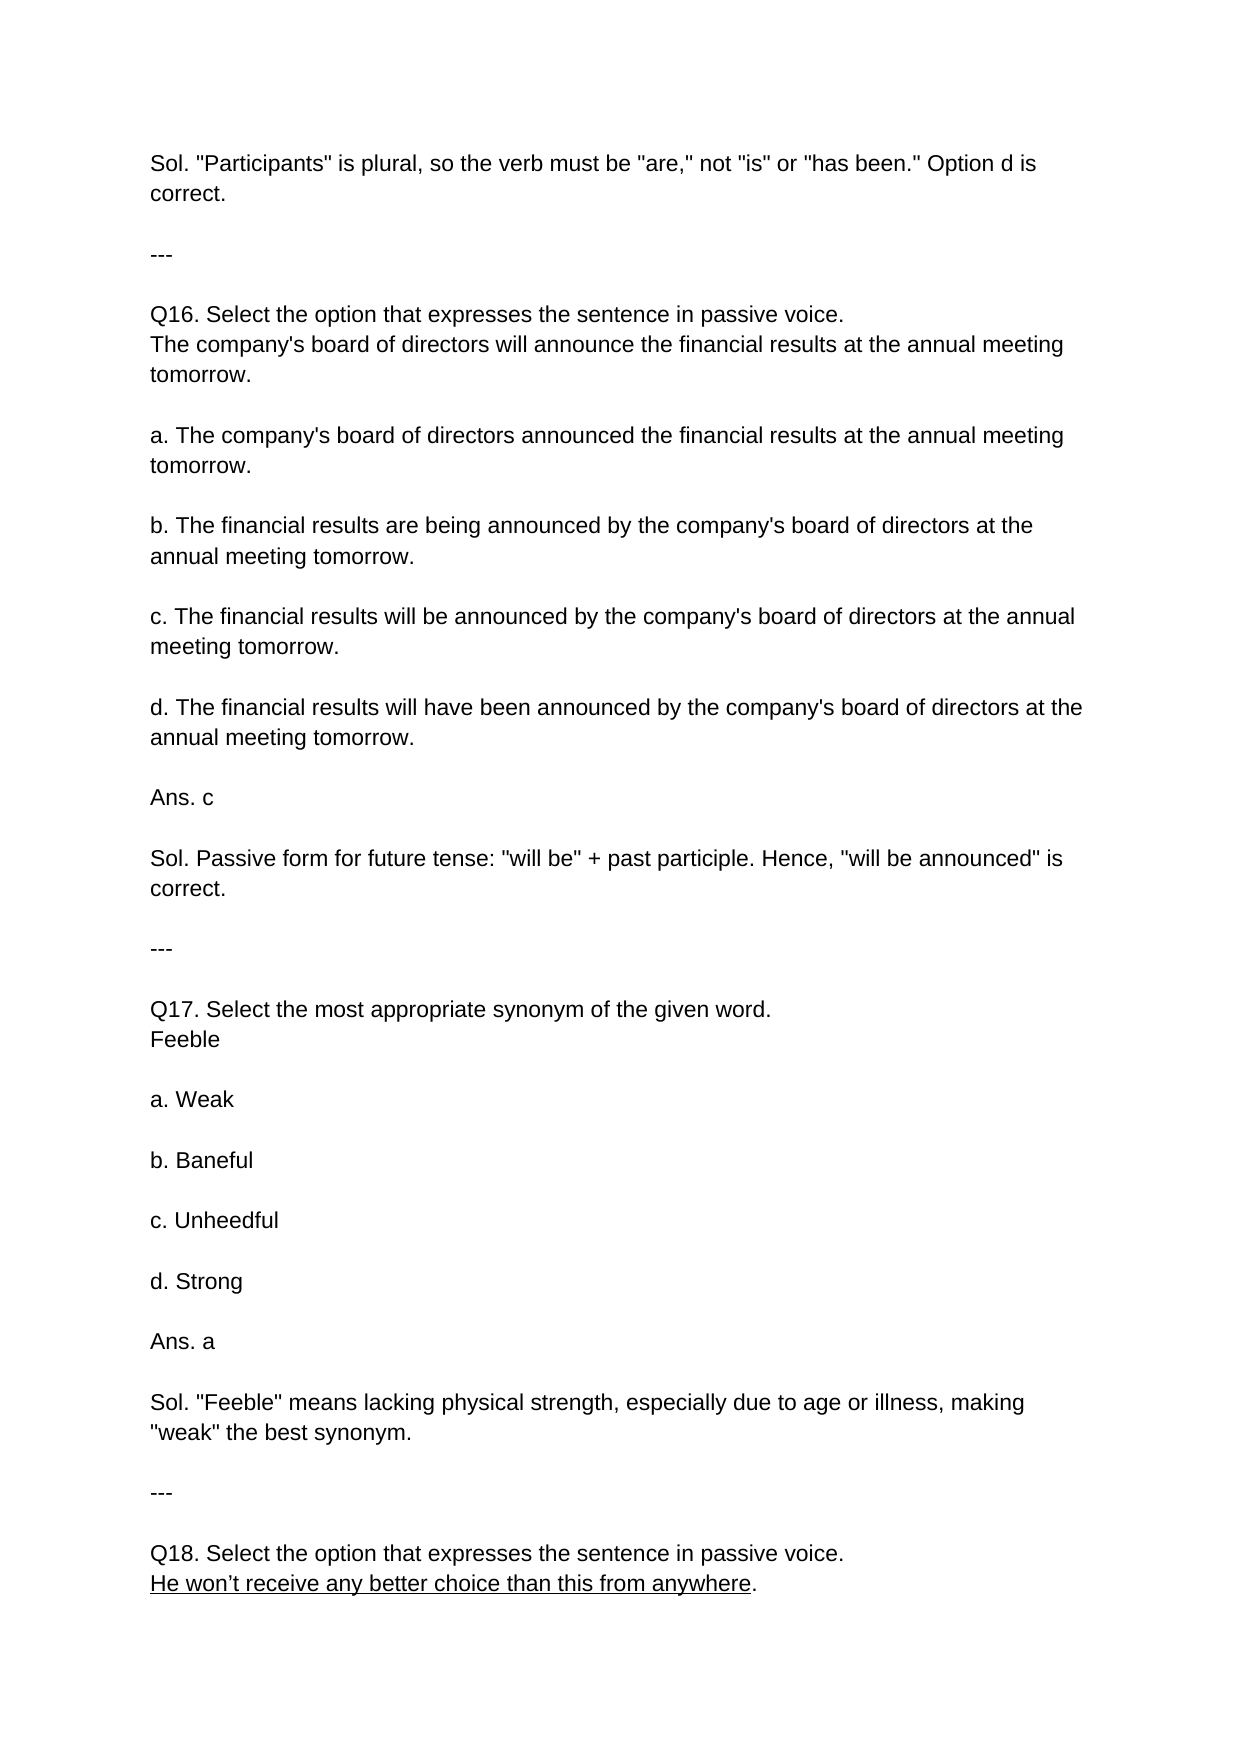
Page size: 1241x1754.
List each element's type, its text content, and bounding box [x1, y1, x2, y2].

text a. The company's board of directors announced the financial results at the annual meeting tomorrow. [150, 422, 1090, 478]
text --- [150, 241, 1090, 267]
text The company's board of directors will announce the financial results at the annual meeting tomorrow. [150, 331, 1090, 388]
text Q17. Select the most appropriate synonym of the given word. [150, 996, 1090, 1022]
text Q16. Select the option that expresses the sentence in passive voice. [150, 301, 1090, 327]
text Sol. "Participants" is plural, so the verb must be "are," not "is" or "has been." Option d is correct. [150, 150, 1090, 207]
text Sol. "Feeble" means lacking physical strength, especially due to age or illness, making "weak" the best synonym. [150, 1388, 1090, 1445]
text d. Strong [150, 1268, 1090, 1294]
text --- [150, 1479, 1090, 1506]
text d. The financial results will have been announced by the company's board of directors at the annual meeting tomorrow. [150, 694, 1090, 750]
text b. The financial results are being announced by the company's board of directors at the annual meeting tomorrow. [150, 512, 1090, 569]
text Q18. Select the option that expresses the sentence in passive voice. [150, 1539, 1090, 1566]
text c. The financial results will be announced by the company's board of directors at the annual meeting tomorrow. [150, 603, 1090, 660]
text Ans. a [150, 1328, 1090, 1354]
text Feeble [150, 1026, 1090, 1052]
text c. Unheedful [150, 1207, 1090, 1234]
text b. Baneful [150, 1147, 1090, 1173]
text --- [150, 935, 1090, 962]
text He won’t receive any better choice than this from anywhere. [150, 1570, 1090, 1596]
text Ans. c [150, 784, 1090, 811]
text Sol. Passive form for future tense: "will be" + past participle. Hence, "will be announced" is correct. [150, 845, 1090, 901]
text a. Weak [150, 1086, 1090, 1113]
